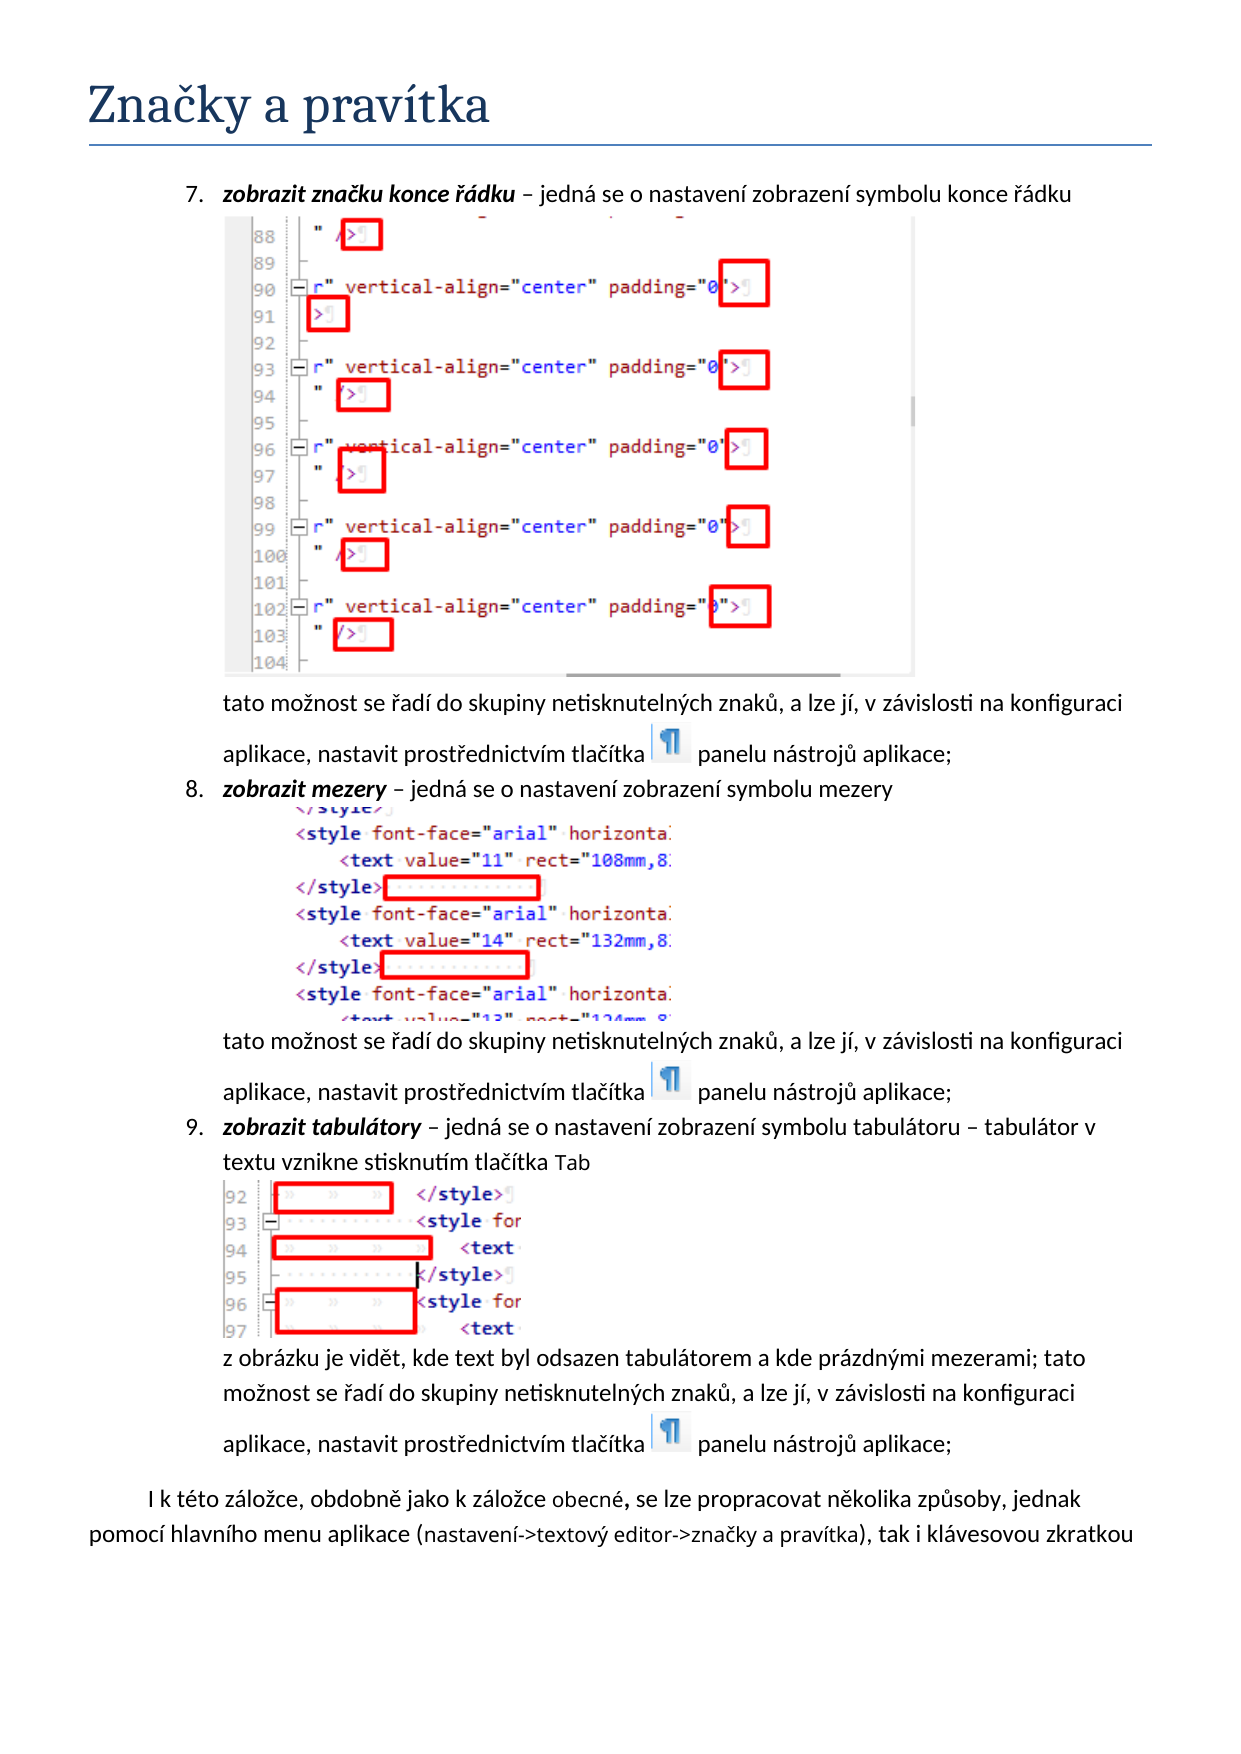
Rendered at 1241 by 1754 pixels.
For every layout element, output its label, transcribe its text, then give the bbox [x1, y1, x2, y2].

list z obrázku je vidět, kde text byl odsazen tabulátorem a kde prázdnými mezerami; tato možnost se řadí do skupiny netisknutelných znaků, a lze jí, v závislosti na konfiguraci aplikace, nastavit prostřednictvím tlačítka panelu nástrojů aplikace; [223, 1342, 1152, 1458]
list zobrazit tabulátory – jedná se o nastavení zobrazení symbolu tabulátoru – tabulátor v textu vznikne stisknutím tlačítka Tab [185, 1111, 1152, 1176]
picture [222, 807, 671, 1021]
picture [222, 1180, 521, 1338]
list zobrazit mezery – jedná se o nastavení zobrazení symbolu mezery [185, 773, 1152, 803]
picture [651, 722, 692, 763]
picture [222, 212, 916, 677]
picture [651, 1060, 692, 1100]
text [89, 1483, 1152, 1549]
picture [651, 1411, 692, 1452]
list tato možnost se řadí do skupiny netisknutelných znaků, a lze jí, v závislosti na konfiguraci aplikace, nastavit prostřednictvím tlačítka panelu nástrojů aplikace; [223, 687, 1152, 768]
list tato možnost se řadí do skupiny netisknutelných znaků, a lze jí, v závislosti na konfiguraci aplikace, nastavit prostřednictvím tlačítka panelu nástrojů aplikace; [223, 1025, 1152, 1106]
